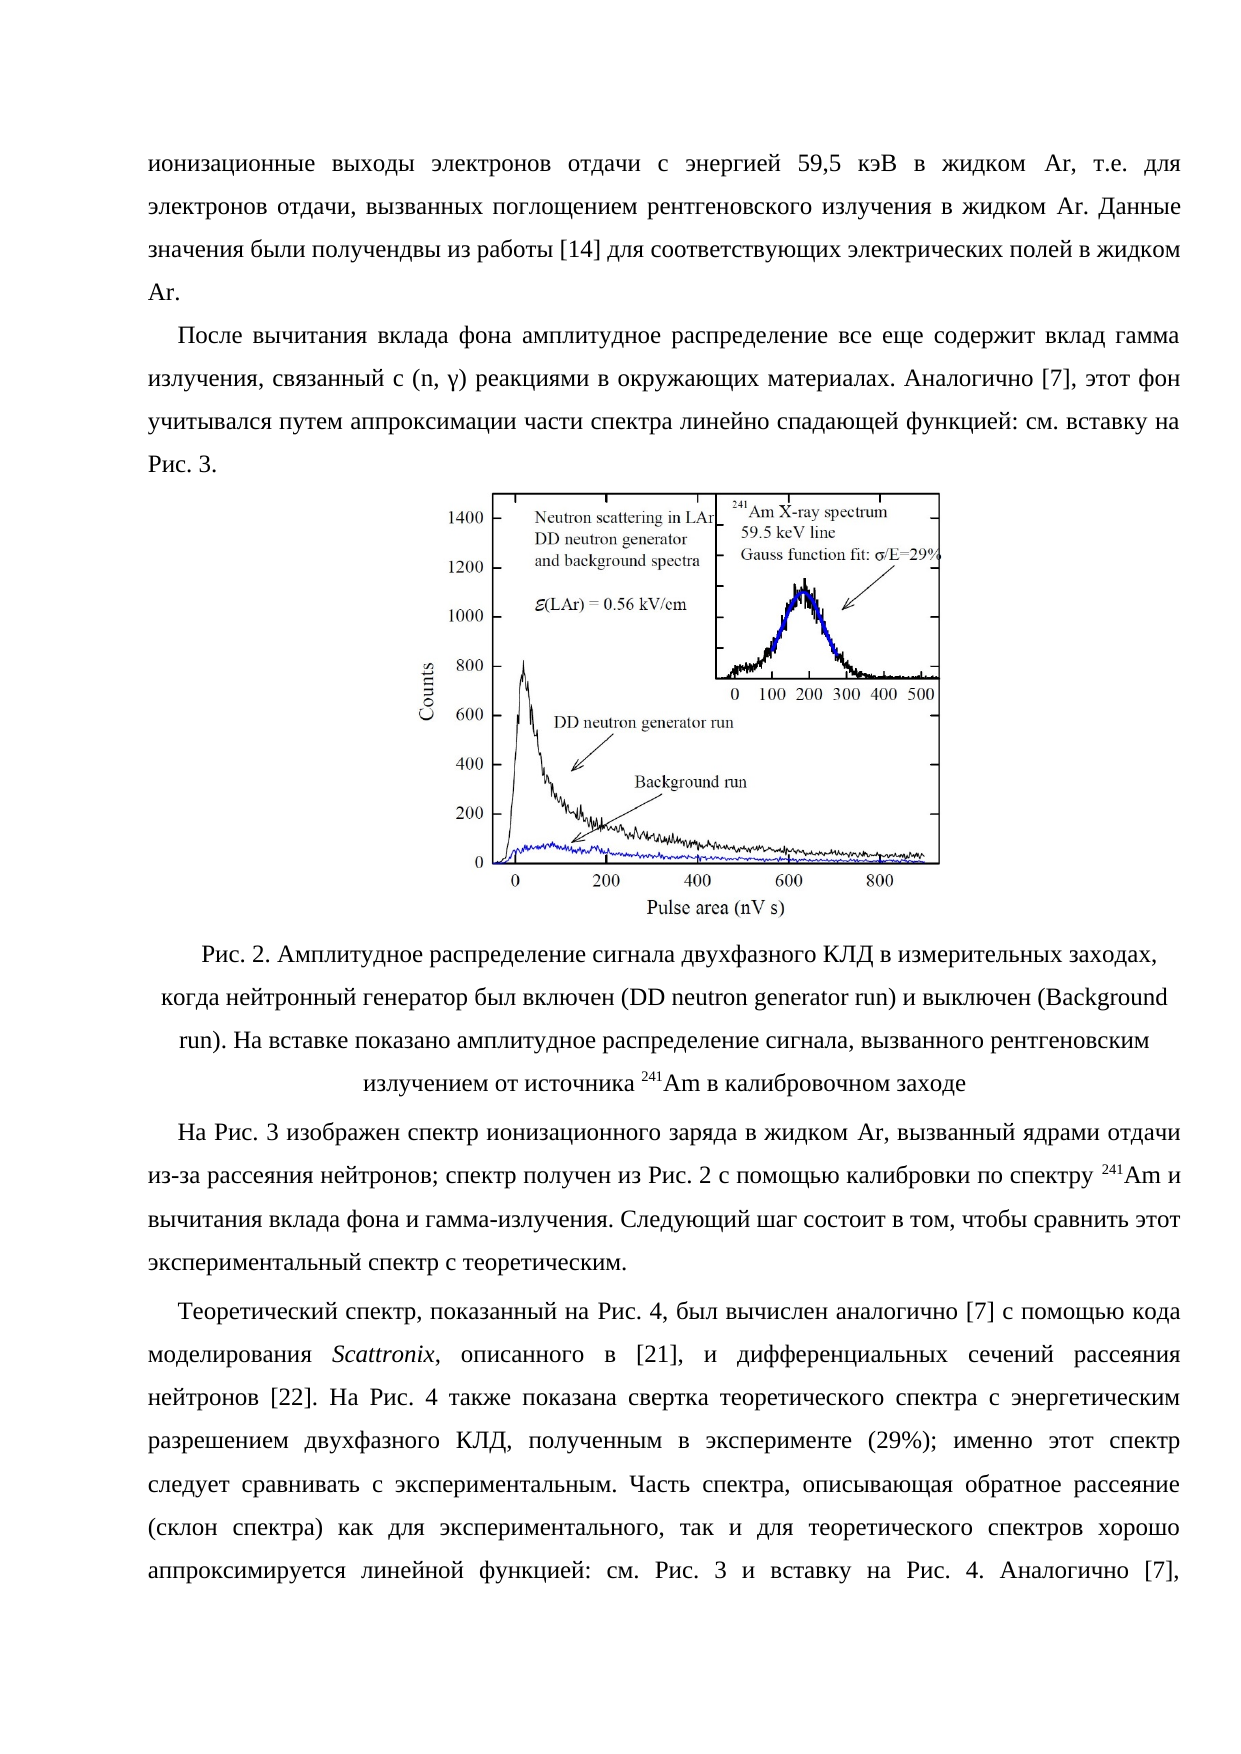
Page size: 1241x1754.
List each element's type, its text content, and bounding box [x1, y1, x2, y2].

text После вычитания вклада фона амплитудное распределение все еще содержит вклад гамма излучения, связанный с (n, γ) реакциями в окружающих материалах. Аналогично [7], этот фон учитывался путем аппроксимации части спектра линейно спадающей функцией: см. вставку на Рис. 3. [148, 320, 1181, 478]
text Рис. 2. Амплитудное распределение сигнала двухфазного КЛД в измерительных заходах, когда нейтронный генератор был включен (DD neutron generator run) и выключен (Background run). На вставке показано амплитудное распределение сигнала, вызванного рентгеновским излучением от источника 241Am в калибровочном заходе [148, 939, 1181, 1097]
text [148, 148, 1181, 306]
picture [416, 492, 942, 919]
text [148, 1296, 1181, 1584]
text На Рис. 3 изображен спектр ионизационного заряда в жидком Ar, вызванный ядрами отдачи из-за рассеяния нейтронов; спектр получен из Рис. 2 с помощью калибровки по спектру 241Am и вычитания вклада фона и гамма-излучения. Следующий шаг состоит в том, чтобы сравнить этот экспериментальный спектр с теоретическим. [148, 1117, 1181, 1276]
